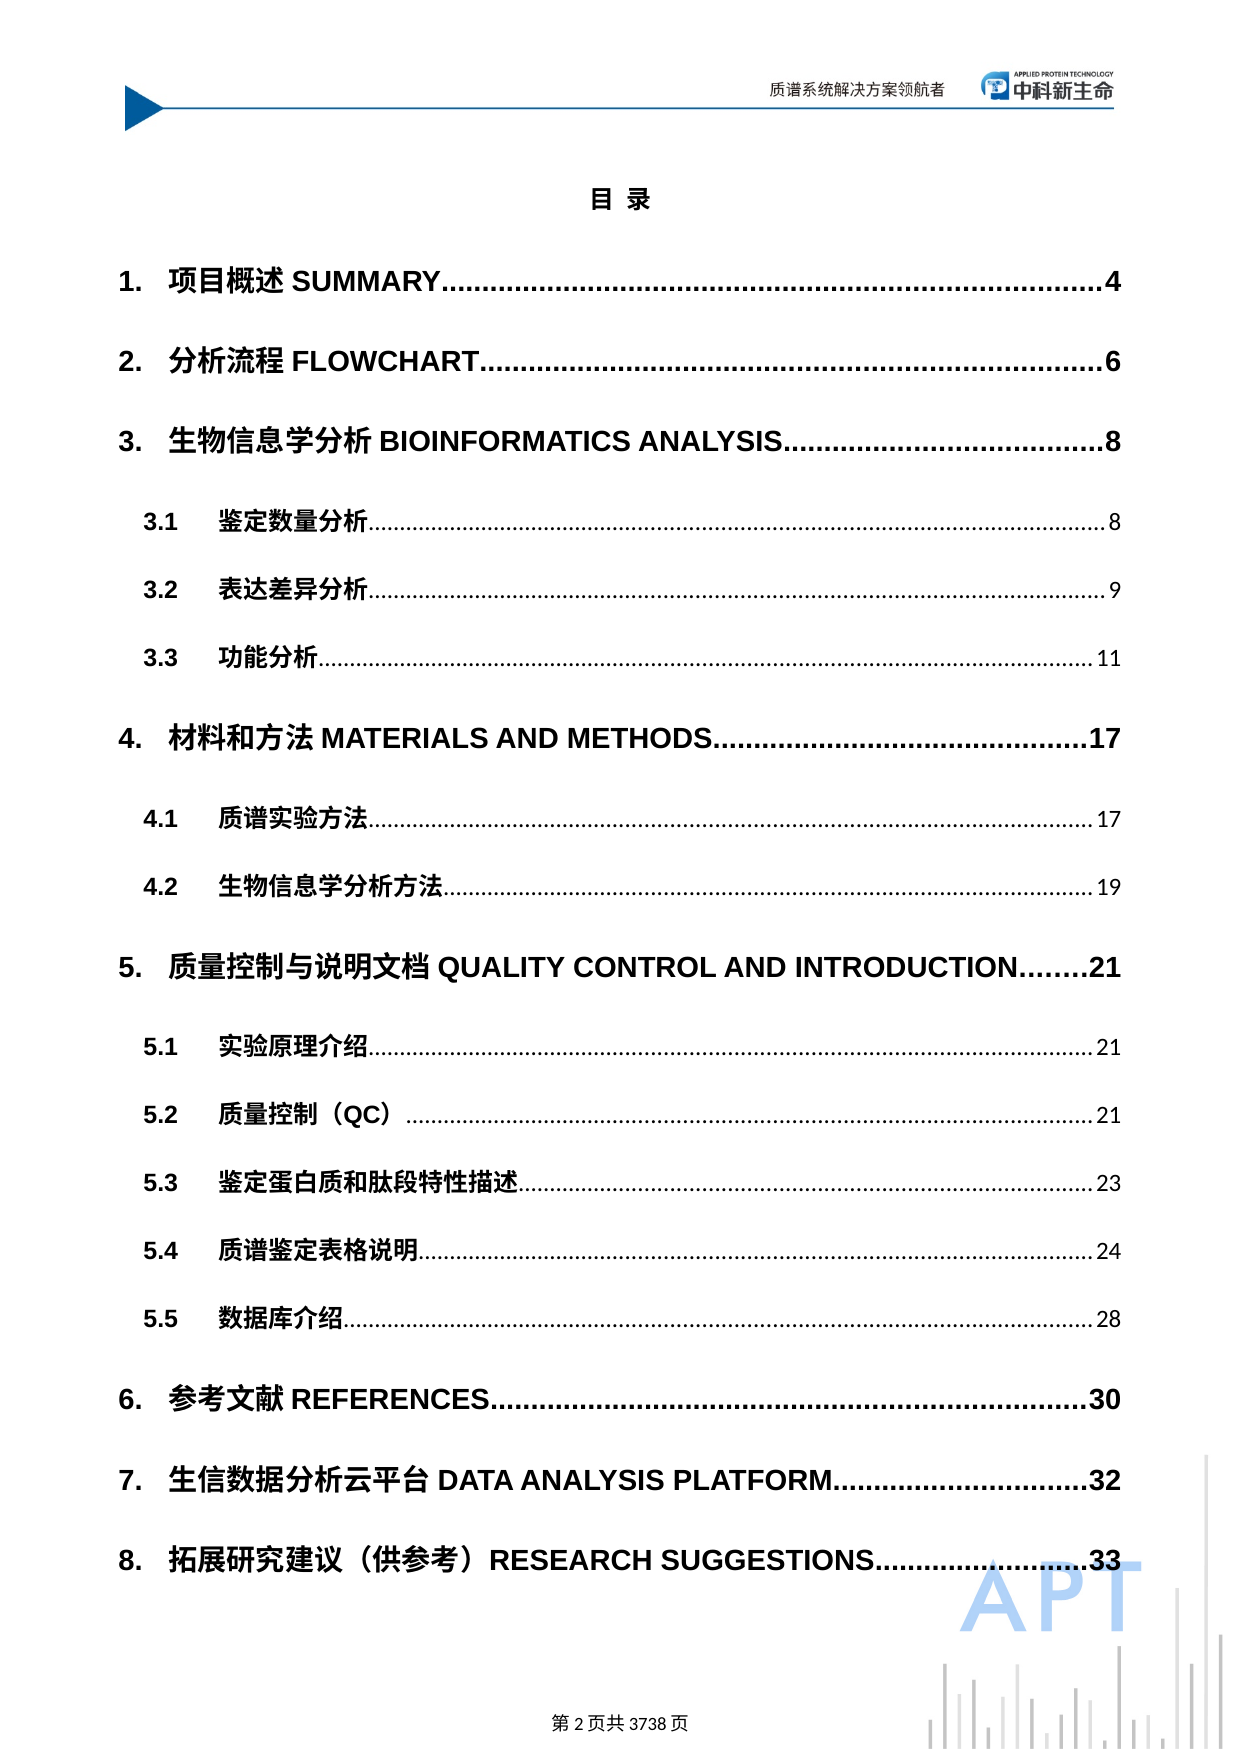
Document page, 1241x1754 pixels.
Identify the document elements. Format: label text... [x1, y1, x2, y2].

text 目 录 [118, 130, 1122, 232]
text 4.1 质谱实验方法 17 [143, 782, 1122, 850]
text 4. 材料和方法 Materials and Methods 17 [118, 702, 1122, 770]
text 2. 分析流程 Flowchart 6 [118, 325, 1122, 393]
text 4.2 生物信息学分析方法 19 [143, 850, 1122, 918]
text 5.4 质谱鉴定表格说明 24 [143, 1215, 1122, 1283]
text 1. 项目概述 Summary 4 [118, 244, 1122, 312]
text 3.3 功能分析 11 [143, 621, 1122, 689]
text 3.1 鉴定数量分析 8 [143, 486, 1122, 553]
text 5.3 鉴定蛋白质和肽段特性描述 23 [143, 1147, 1122, 1215]
text 8. 拓展研究建议（供参考）Research suggestions 33 [118, 1524, 1122, 1592]
picture [125, 8, 1123, 135]
text 3.2 表达差异分析 9 [143, 553, 1122, 621]
text 5.1 实验原理介绍 21 [143, 1011, 1122, 1079]
text 7. 生信数据分析云平台 Data analysis platform 32 [118, 1443, 1122, 1511]
text 5. 质量控制与说明文档 Quality control and introduction 21 [118, 931, 1122, 998]
text 3. 生物信息学分析 Bioinformatics analysis 8 [118, 405, 1122, 473]
picture [0, 1450, 1241, 1749]
text 5.5 数据库介绍 28 [143, 1283, 1122, 1351]
text 6. 参考文献References 30 [118, 1363, 1122, 1431]
text 5.2 质量控制（QC） 21 [143, 1079, 1122, 1147]
